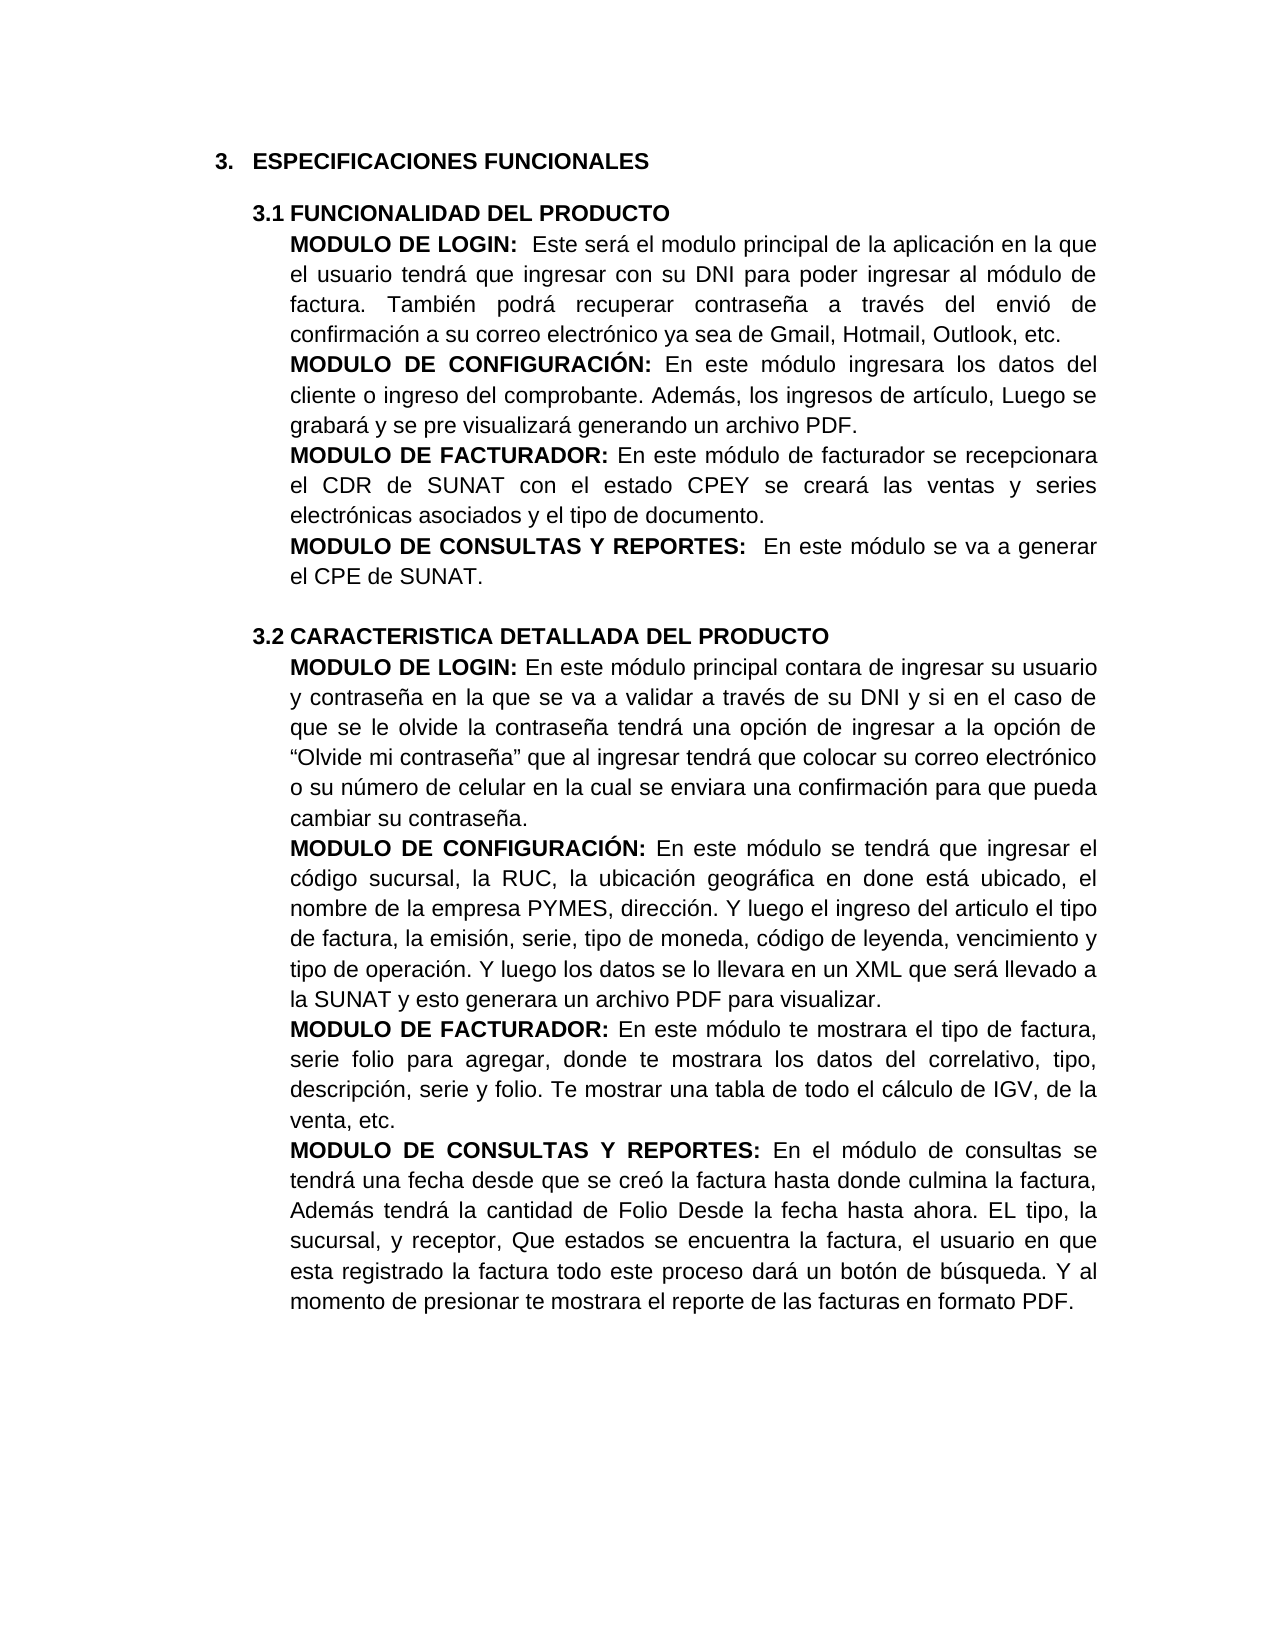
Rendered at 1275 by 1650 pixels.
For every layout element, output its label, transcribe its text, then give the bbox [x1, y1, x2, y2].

list MODULO DE LOGIN: En este módulo principal contara de ingresar su usuario y contraseña en la que se va a validar a través de su DNI y si en el caso de que se le olvide la contraseña tendrá una opción de ingresar a la opción de “Olvide mi contraseña” que al ingresar tendrá que colocar su correo electrónico o su número de celular en la cual se enviara una confirmación para que pueda cambiar su contraseña. [290, 653, 1098, 831]
list ESPECIFICACIONES FUNCIONALES [215, 148, 1098, 174]
list MODULO DE FACTURADOR: En este módulo te mostrara el tipo de factura, serie folio para agregar, donde te mostrara los datos del correlativo, tipo, descripción, serie y folio. Te mostrar una tabla de todo el cálculo de IGV, de la venta, etc. [290, 1016, 1098, 1133]
list MODULO DE FACTURADOR: En este módulo de facturador se recepcionara el CDR de SUNAT con el estado CPEY se creará las ventas y series electrónicas asociados y el tipo de documento. [290, 442, 1098, 529]
list MODULO DE CONSULTAS Y REPORTES: En el módulo de consultas se tendrá una fecha desde que se creó la factura hasta donde culmina la factura, Además tendrá la cantidad de Folio Desde la fecha hasta ahora. EL tipo, la sucursal, y receptor, Que estados se encuentra la factura, el usuario en que esta registrado la factura todo este proceso dará un botón de búsqueda. Y al momento de presionar te mostrara el reporte de las facturas en formato PDF. [290, 1137, 1098, 1314]
list MODULO DE CONSULTAS Y REPORTES: En este módulo se va a generar el CPE de SUNAT. [290, 533, 1098, 589]
list MODULO DE LOGIN: Este será el modulo principal de la aplicación en la que el usuario tendrá que ingresar con su DNI para poder ingresar al módulo de factura. También podrá recuperar contraseña a través del envió de confirmación a su correo electrónico ya sea de Gmail, Hotmail, Outlook, etc. [290, 231, 1098, 347]
list MODULO DE CONFIGURACIÓN: En este módulo ingresara los datos del cliente o ingreso del comprobante. Además, los ingresos de artículo, Luego se grabará y se pre visualizará generando un archivo PDF. [290, 351, 1098, 438]
list CARACTERISTICA DETALLADA DEL PRODUCTO [252, 623, 1098, 649]
list FUNCIONALIDAD DEL PRODUCTO [252, 200, 1098, 227]
list MODULO DE CONFIGURACIÓN: En este módulo se tendrá que ingresar el código sucursal, la RUC, la ubicación geográfica en done está ubicado, el nombre de la empresa PYMES, dirección. Y luego el ingreso del articulo el tipo de factura, la emisión, serie, tipo de moneda, código de leyenda, vencimiento y tipo de operación. Y luego los datos se lo llevara en un XML que será llevado a la SUNAT y esto generara un archivo PDF para visualizar. [290, 835, 1098, 1012]
